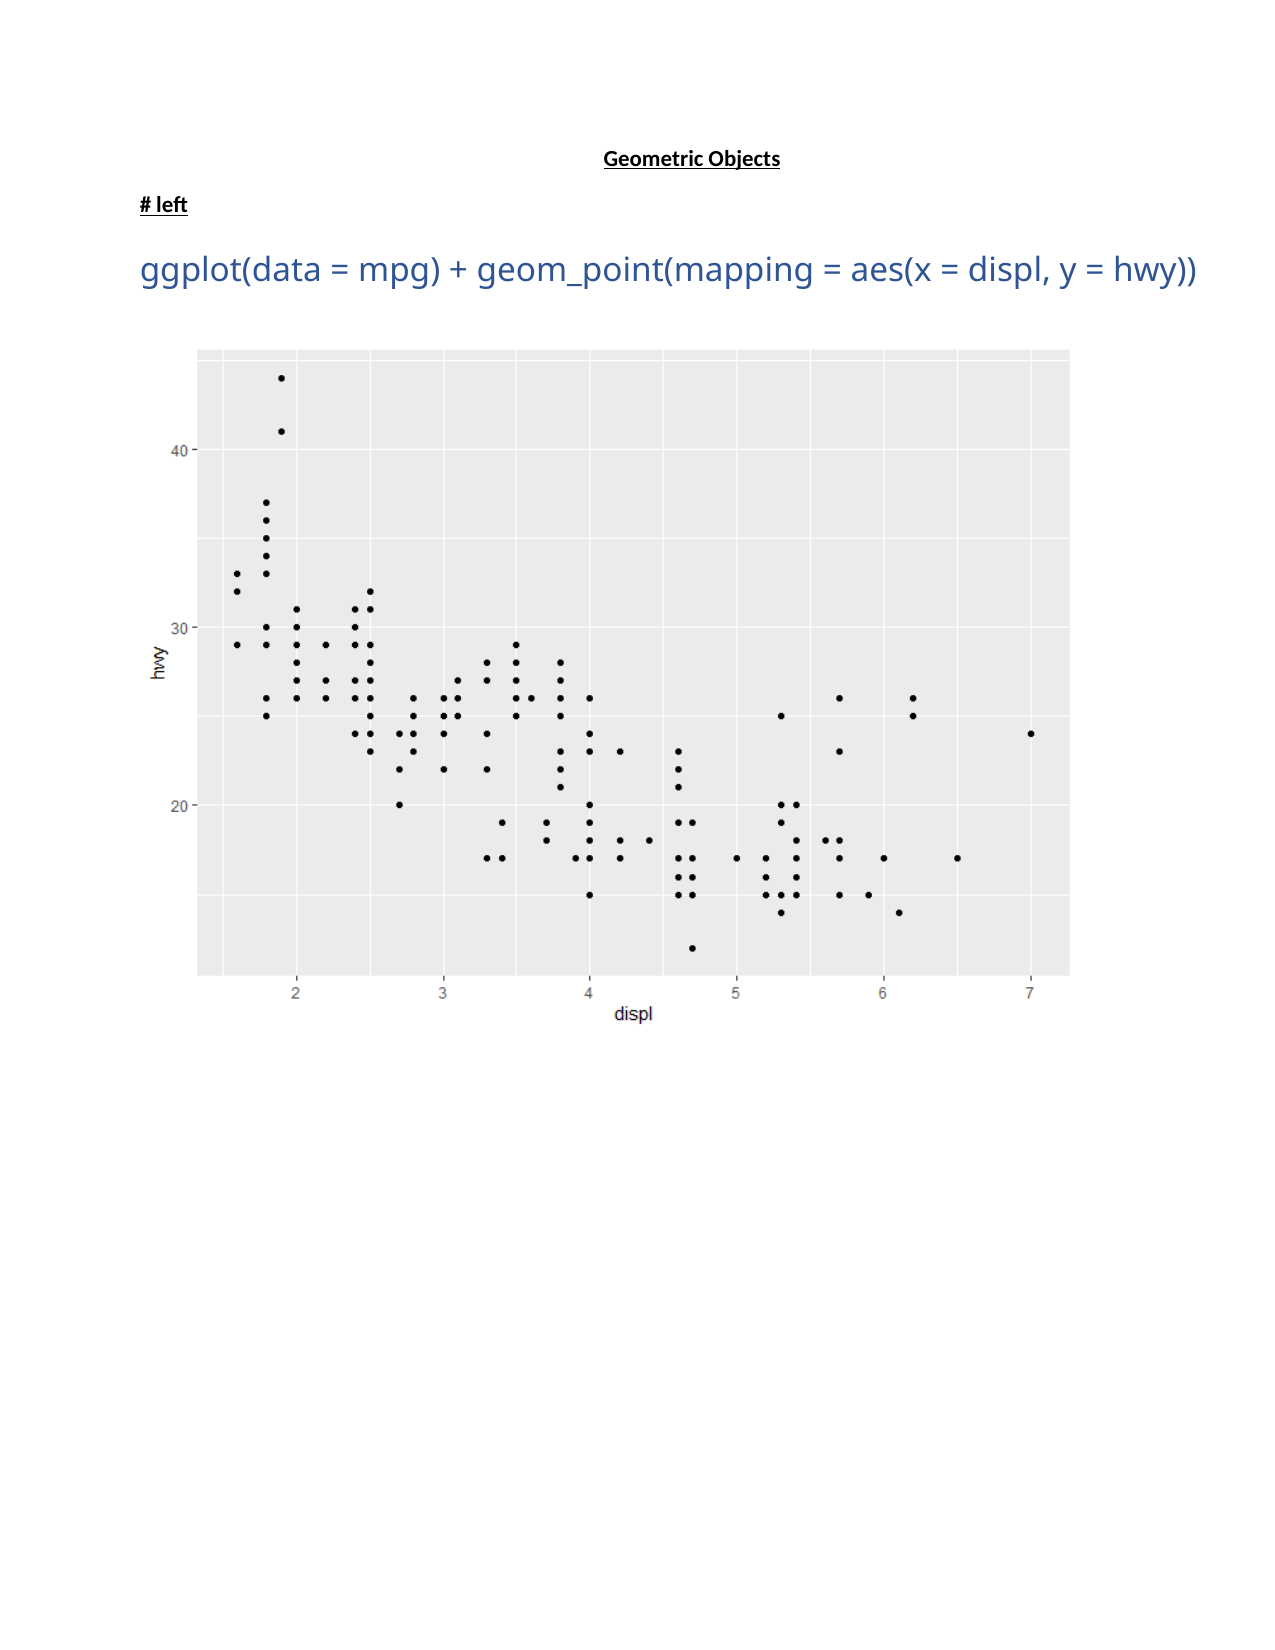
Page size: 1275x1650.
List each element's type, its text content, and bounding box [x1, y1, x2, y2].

picture [139, 341, 1080, 1033]
subtitle ggplot(data = mpg) + geom_point(mapping = aes(x = displ, y = hwy)) [139, 246, 1244, 291]
text Geometric Objects [139, 144, 1244, 172]
text # left [139, 191, 1244, 219]
